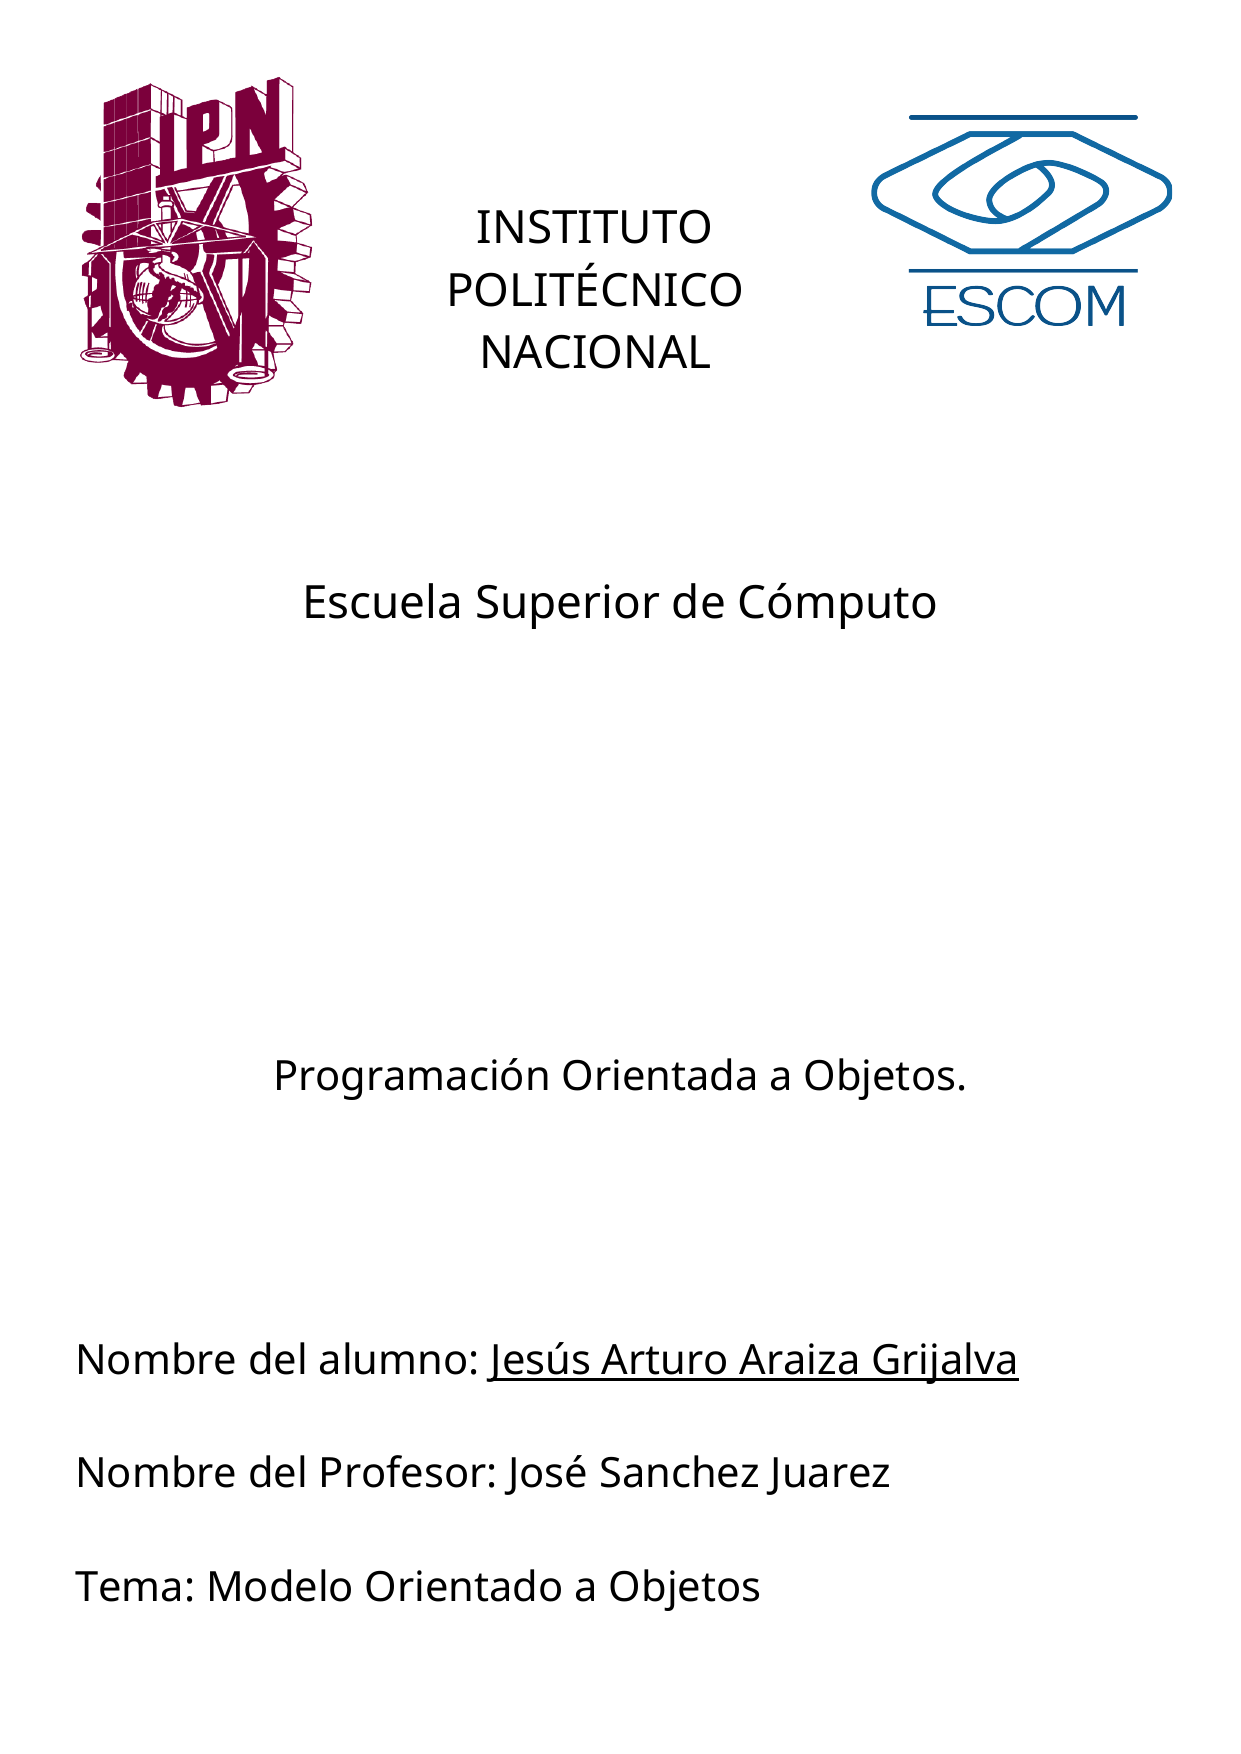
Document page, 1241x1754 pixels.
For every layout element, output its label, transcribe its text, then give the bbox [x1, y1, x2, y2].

text Programación Orientada a Objetos. [75, 1046, 1165, 1103]
picture [75, 75, 319, 413]
text Nombre del alumno: Jesús Arturo Araiza Grijalva [75, 1330, 1165, 1387]
text Escuela Superior de Cómputo [75, 569, 1165, 632]
picture [871, 115, 1173, 326]
text INSTITUTO POLITÉCNICO NACIONAL [319, 195, 1165, 382]
text Tema: Modelo Orientado a Objetos [75, 1557, 1165, 1614]
text Nombre del Profesor: José Sanchez Juarez [75, 1443, 1165, 1500]
